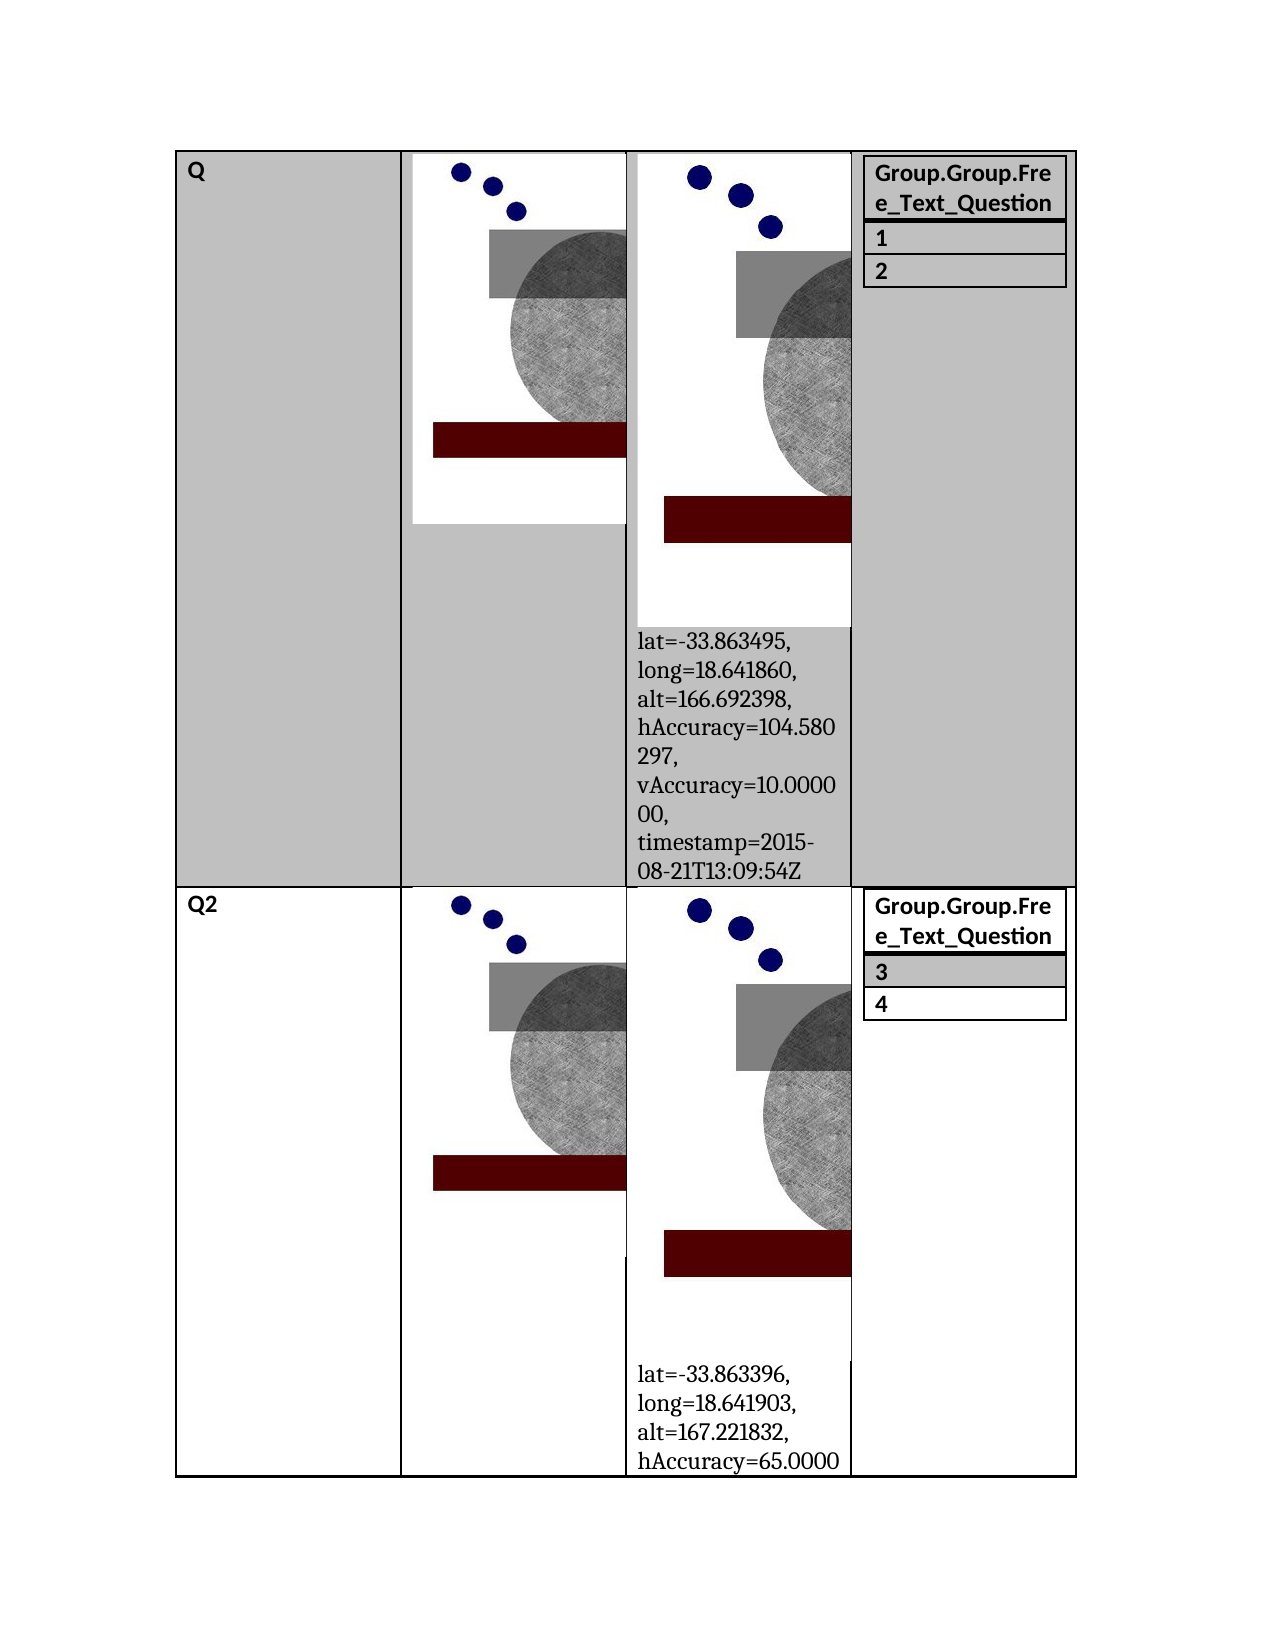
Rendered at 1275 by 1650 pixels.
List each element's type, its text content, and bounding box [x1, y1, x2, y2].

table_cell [627, 888, 850, 1475]
table_cell lat=-33.863495, long=18.641860, alt=166.692398, hAccuracy=104.580297, vAccuracy=10.000000, timestamp=2015-08-21T13:09:54Z [627, 152, 850, 886]
picture [637, 887, 852, 1361]
table_cell Q [177, 152, 400, 886]
table_cell [402, 152, 625, 886]
table_cell [852, 888, 1075, 1475]
picture [412, 154, 627, 524]
table_cell [402, 888, 625, 1475]
picture [412, 887, 627, 1257]
picture [637, 154, 852, 627]
table_cell [852, 152, 1075, 886]
table_cell Q2 [177, 888, 400, 1475]
